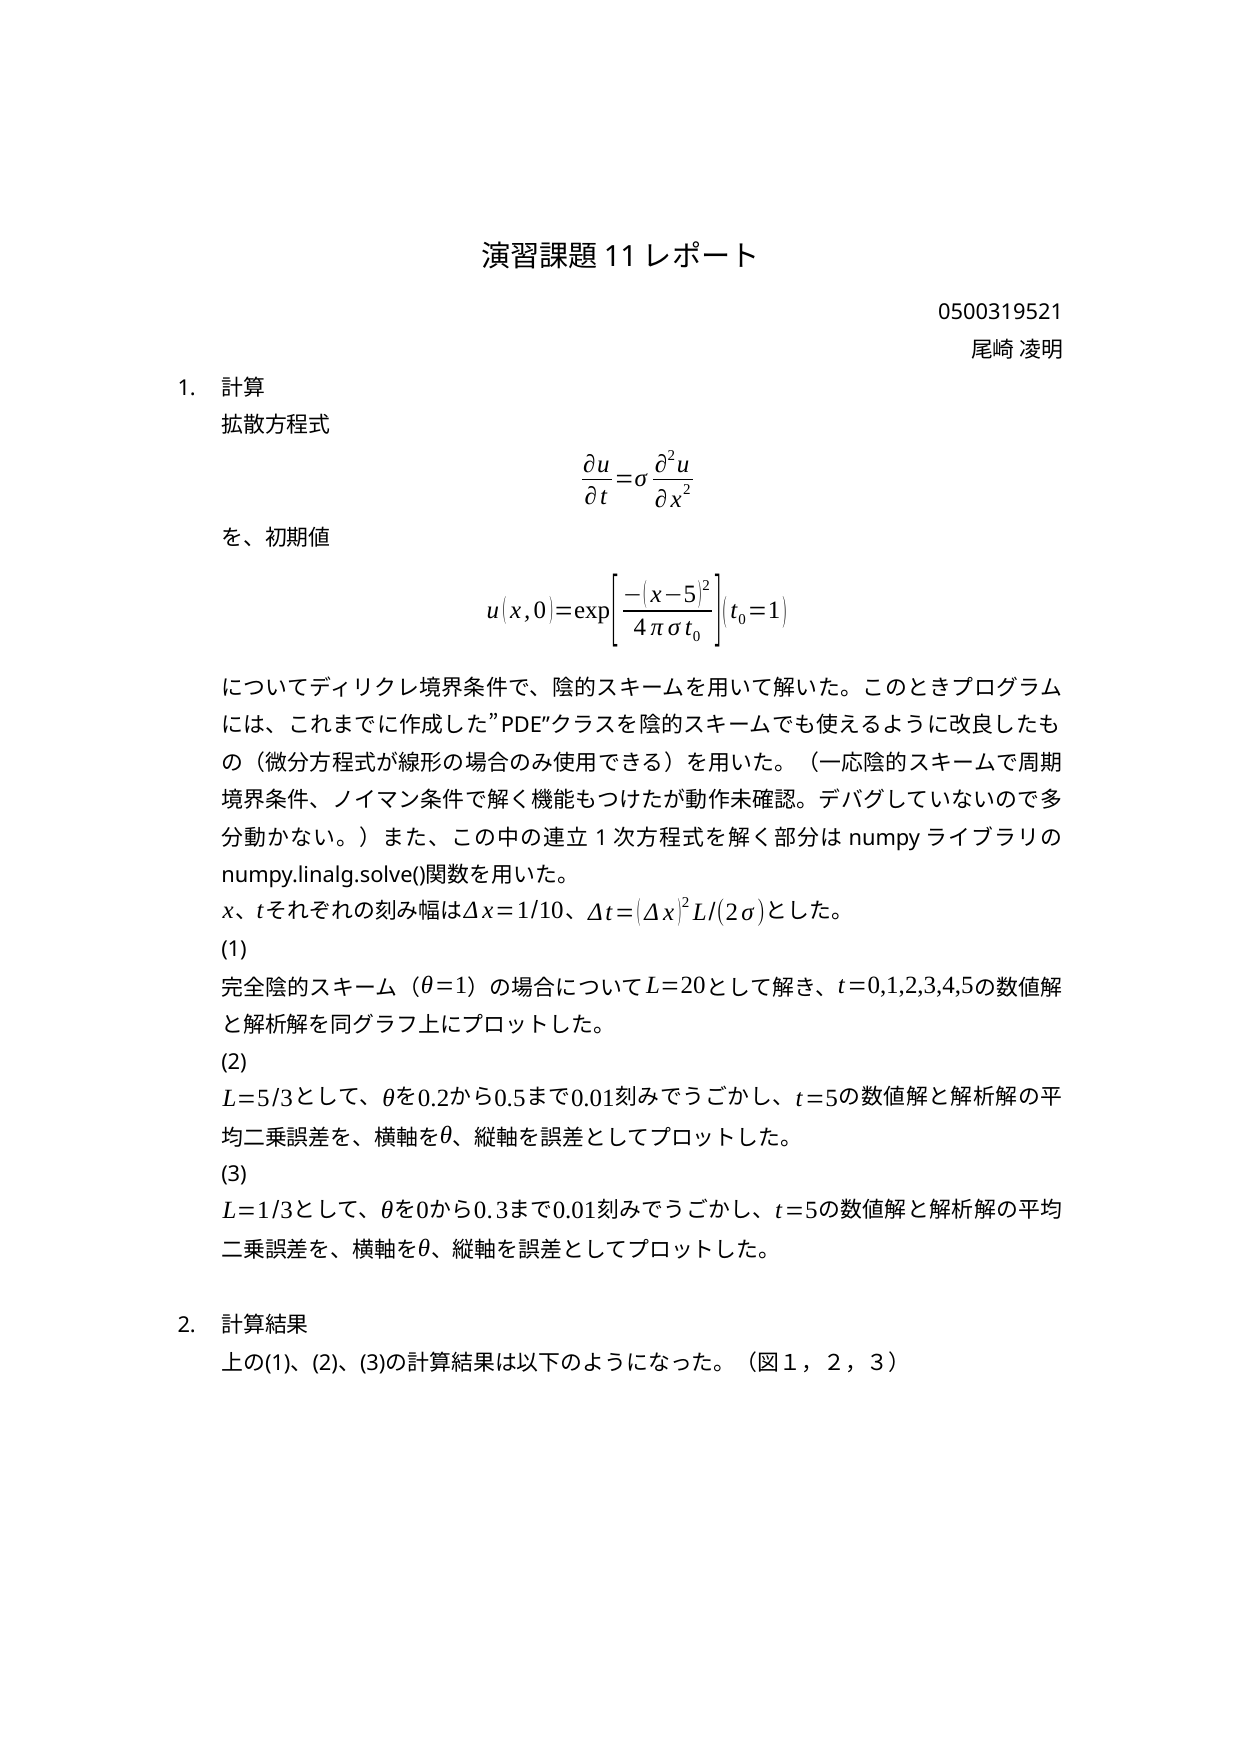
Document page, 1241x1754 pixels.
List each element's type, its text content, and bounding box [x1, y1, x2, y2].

text (1) [177, 929, 1063, 967]
list 拡散方程式 [221, 404, 1052, 442]
list を、初期値 [221, 517, 1052, 554]
text として、をからまで刻みでうごかし、の数値解と解析解の平均二乗誤差を、横軸を、縦軸を誤差としてプロットした。 [221, 1079, 1063, 1154]
list 計算結果 [177, 1304, 1063, 1342]
list 計算 [177, 367, 1052, 404]
list 上の(1)、(2)、(3)の計算結果は以下のようになった。（図１，２，３） [221, 1342, 1063, 1379]
text 0500319521 [177, 292, 1063, 329]
text についてディリクレ境界条件で、陰的スキームを用いて解いた。このときプログラムには、これまでに作成した”PDE”クラスを陰的スキームでも使えるように改良したもの（微分方程式が線形の場合のみ使用できる）を用いた。（一応陰的スキームで周期境界条件、ノイマン条件で解く機能もつけたが動作未確認。デバグしていないので多分動かない。）また、この中の連立1次方程式を解く部分はnumpyライブラリのnumpy.linalg.solve()関数を用いた。 [221, 667, 1063, 892]
text (3) [221, 1154, 1063, 1192]
text 演習課題11レポート [177, 217, 1063, 292]
text 尾崎 凌明 [177, 329, 1063, 367]
text として、をからまで刻みでうごかし、の数値解と解析解の平均二乗誤差を、横軸を、縦軸を誤差としてプロットした。 [221, 1192, 1063, 1267]
text 、それぞれの刻み幅は、とした。 [177, 892, 1063, 929]
text (2) [221, 1042, 1063, 1079]
text 完全陰的スキーム（）の場合についてとして解き、の数値解と解析解を同グラフ上にプロットした。 [221, 967, 1063, 1042]
